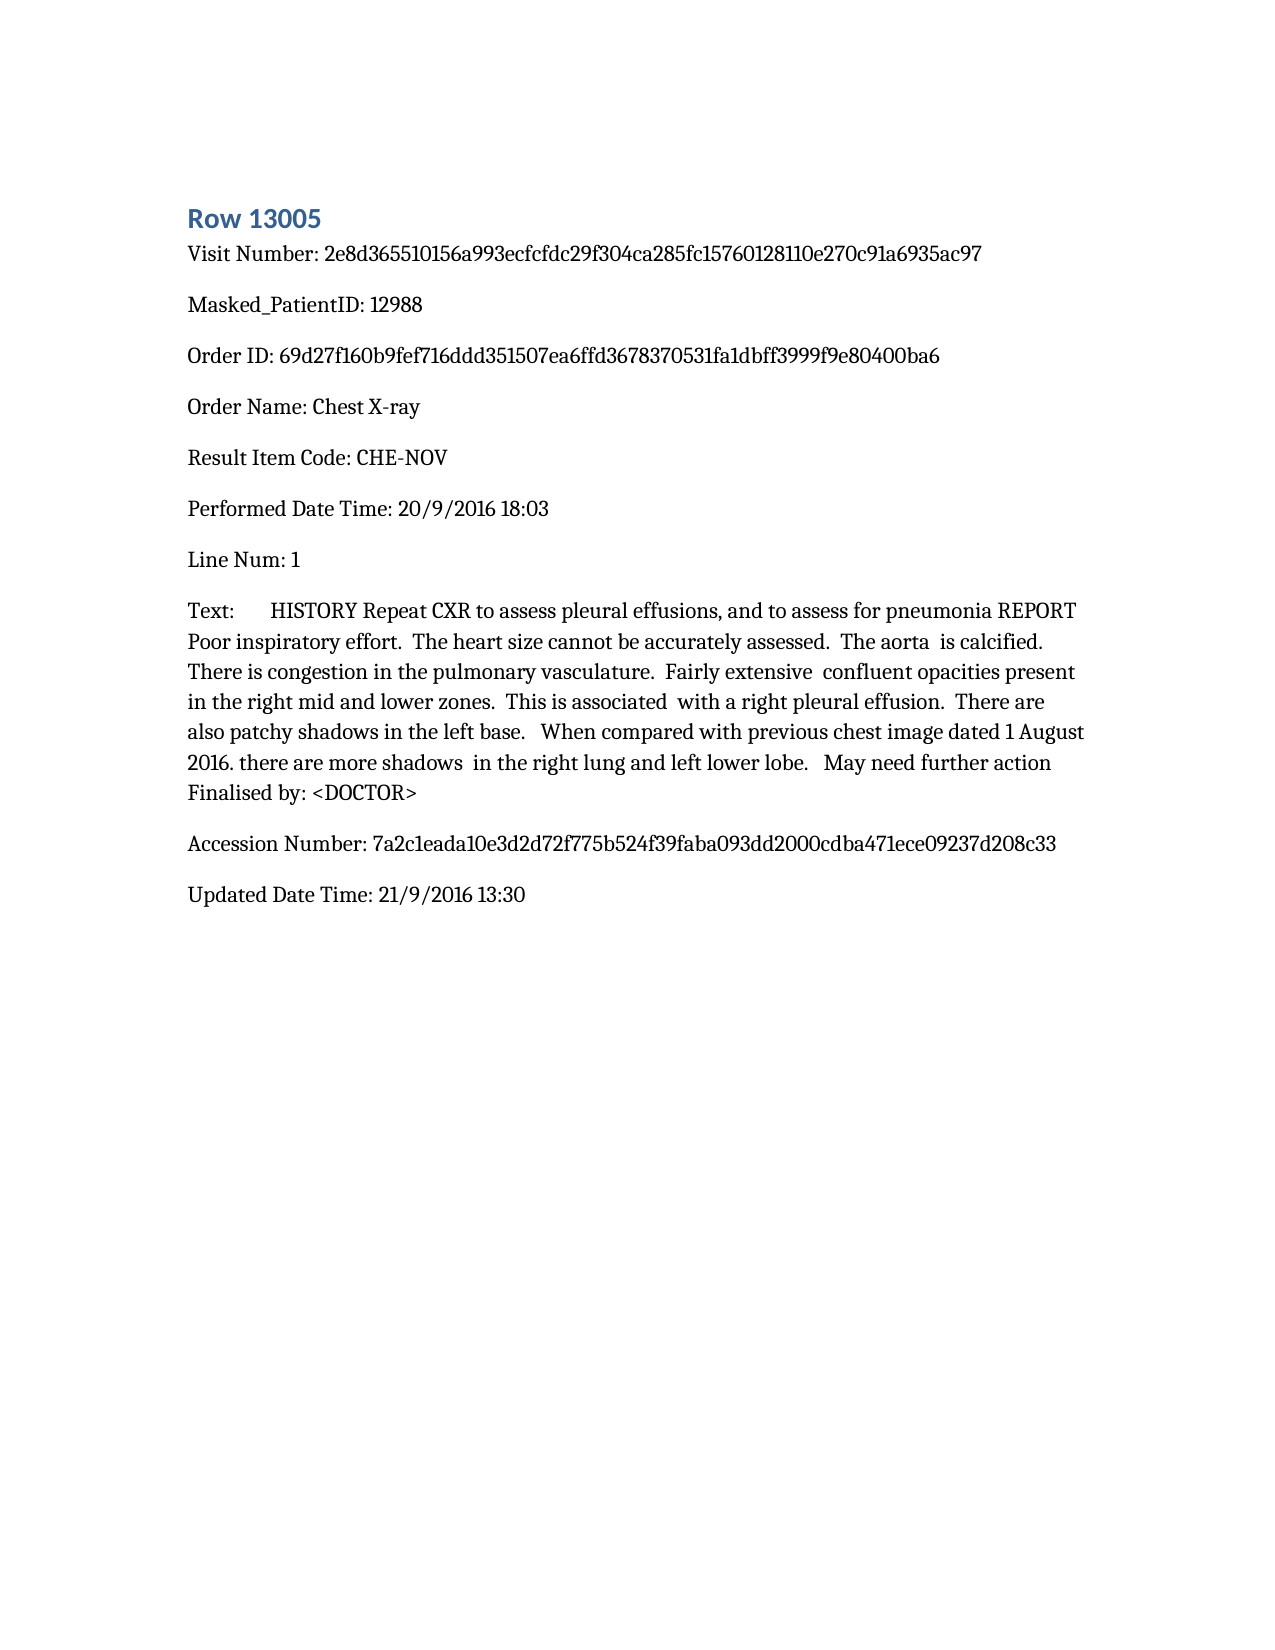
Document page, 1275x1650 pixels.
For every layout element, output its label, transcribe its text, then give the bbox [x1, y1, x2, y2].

subtitle Row 13005 [187, 200, 1087, 236]
text Order Name: Chest X-ray [187, 394, 1087, 420]
text Visit Number: 2e8d365510156a993ecfcfdc29f304ca285fc15760128110e270c91a6935ac97 [187, 241, 1087, 267]
text Performed Date Time: 20/9/2016 18:03 [187, 496, 1087, 522]
text Result Item Code: CHE-NOV [187, 445, 1087, 471]
text Masked_PatientID: 12988 [187, 292, 1087, 318]
text Text: HISTORY Repeat CXR to assess pleural effusions, and to assess for pneumonia REPORT Poor inspiratory effort. The heart size cannot be accurately assessed. The aorta is calcified. There is congestion in the pulmonary vasculature. Fairly extensive confluent opacities present in the right mid and lower zones. This is associated with a right pleural effusion. There are also patchy shadows in the left base. When compared with previous chest image dated 1 August 2016. there are more shadows in the right lung and left lower lobe. May need further action Finalised by: <DOCTOR> [187, 598, 1087, 806]
text Line Num: 1 [187, 547, 1087, 573]
text Order ID: 69d27f160b9fef716ddd351507ea6ffd3678370531fa1dbff3999f9e80400ba6 [187, 343, 1087, 369]
text Updated Date Time: 21/9/2016 13:30 [187, 882, 1087, 908]
text Accession Number: 7a2c1eada10e3d2d72f775b524f39faba093dd2000cdba471ece09237d208c33 [187, 831, 1087, 857]
